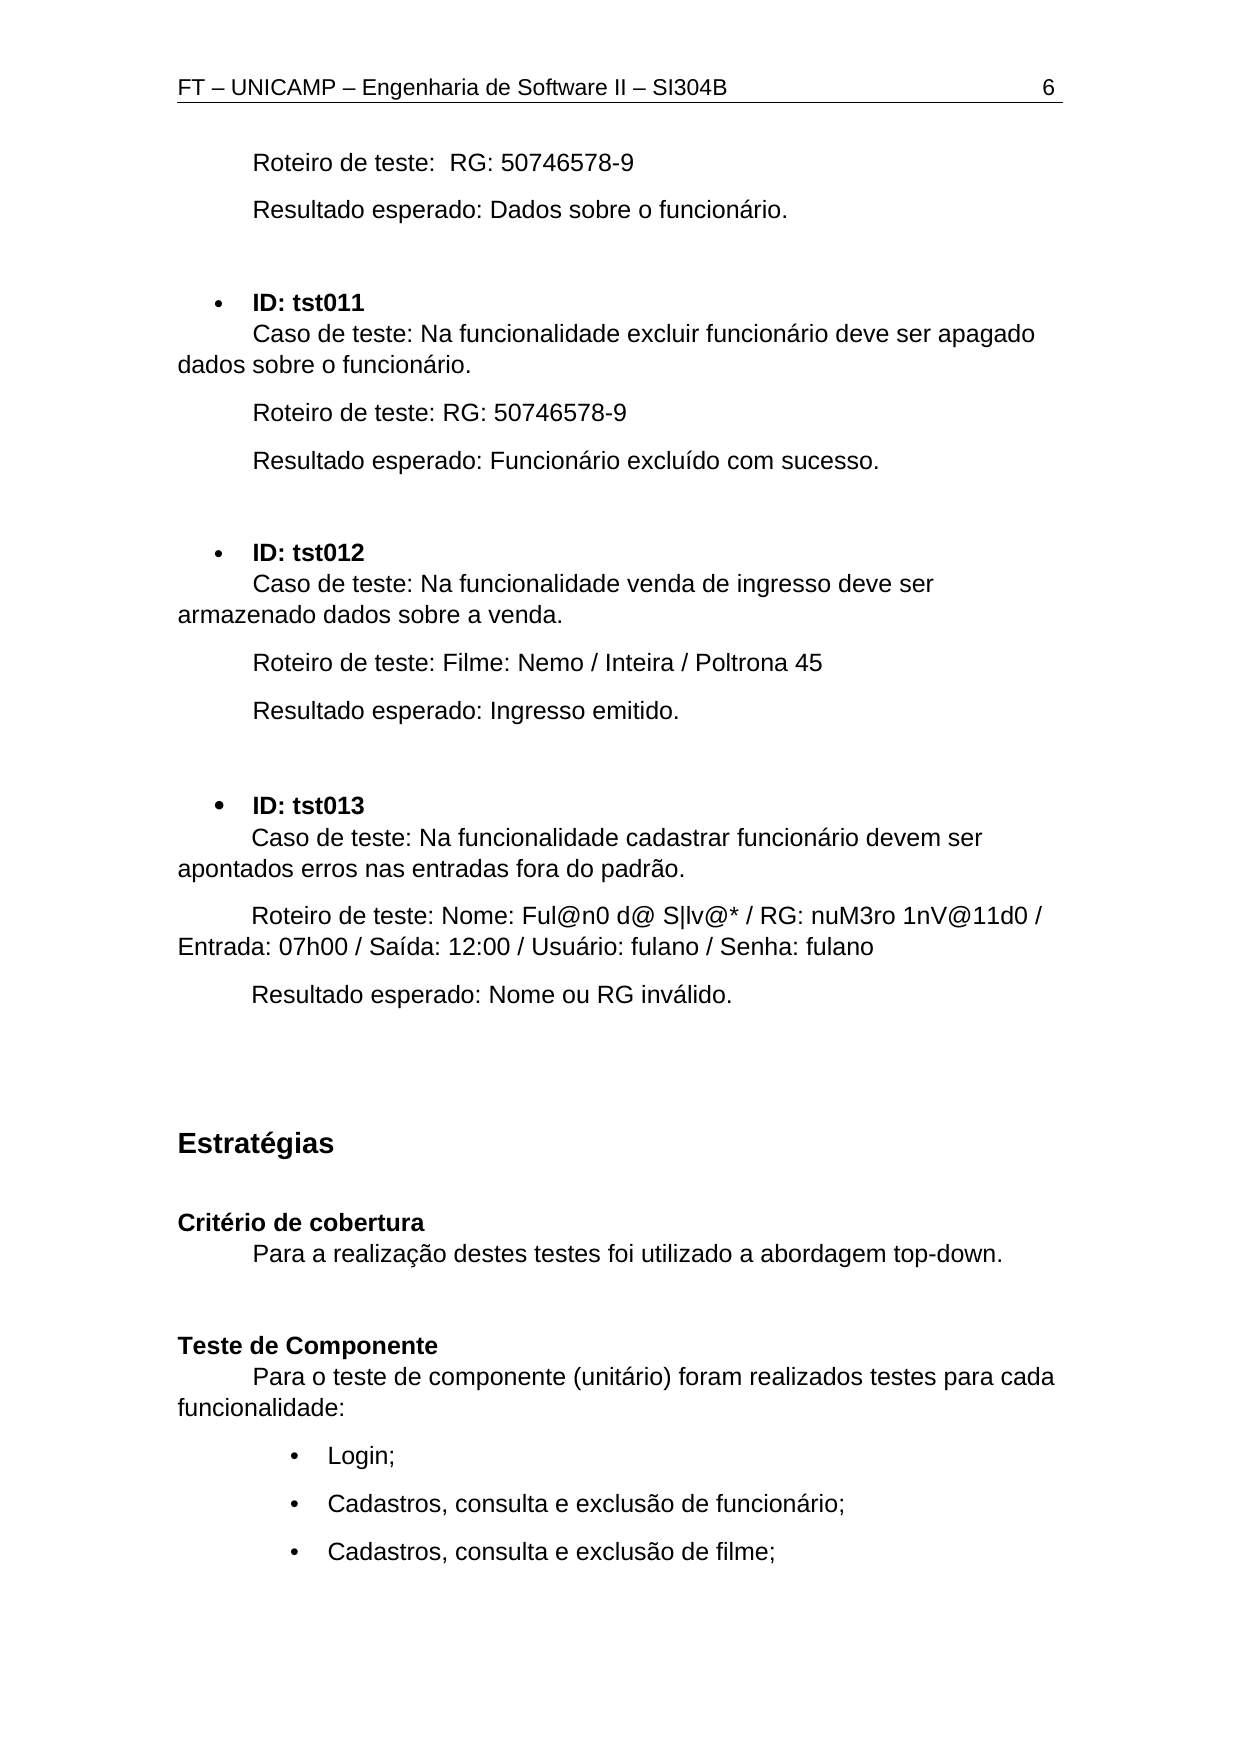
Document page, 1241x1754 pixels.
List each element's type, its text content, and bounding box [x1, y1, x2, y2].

text Caso de teste: Na funcionalidade cadastrar funcionário devem ser apontados erros nas entradas fora do padrão. [177, 822, 1063, 882]
text Roteiro de teste: RG: 50746578-9 [177, 148, 1063, 176]
text Caso de teste: Na funcionalidade venda de ingresso deve ser armazenado dados sobre a venda. [177, 569, 1063, 629]
text Resultado esperado: Dados sobre o funcionário. [177, 195, 1063, 224]
subtitle ID: tst013 [215, 791, 1063, 820]
text Roteiro de teste: RG: 50746578-9 [177, 398, 1063, 427]
list Cadastros, consulta e exclusão de funcionário; [290, 1489, 1063, 1518]
text Para o teste de componente (unitário) foram realizados testes para cada funcionalidade: [177, 1362, 1063, 1422]
text Resultado esperado: Nome ou RG inválido. [177, 980, 1063, 1009]
list Login; [290, 1441, 1063, 1470]
text Roteiro de teste: Filme: Nemo / Inteira / Poltrona 45 [177, 648, 1063, 677]
subtitle Estratégias [177, 1126, 1063, 1160]
text Resultado esperado: Ingresso emitido. [177, 696, 1063, 725]
subtitle ID: tst012 [215, 538, 1063, 567]
subtitle Teste de Componente [177, 1331, 1063, 1360]
text Resultado esperado: Funcionário excluído com sucesso. [177, 446, 1063, 474]
text Roteiro de teste: Nome: Ful@n0 d@ S|lv@* / RG: nuM3ro 1nV@11d0 / Entrada: 07h00 / Saída: 12:00 / Usuário: fulano / Senha: fulano [177, 901, 1063, 961]
text Caso de teste: Na funcionalidade excluir funcionário deve ser apagado dados sobre o funcionário. [177, 319, 1063, 379]
subtitle Critério de cobertura [177, 1207, 1063, 1236]
text Para a realização destes testes foi utilizado a abordagem top-down. [177, 1238, 1063, 1267]
list Cadastros, consulta e exclusão de filme; [290, 1537, 1063, 1565]
subtitle ID: tst011 [215, 288, 1063, 317]
